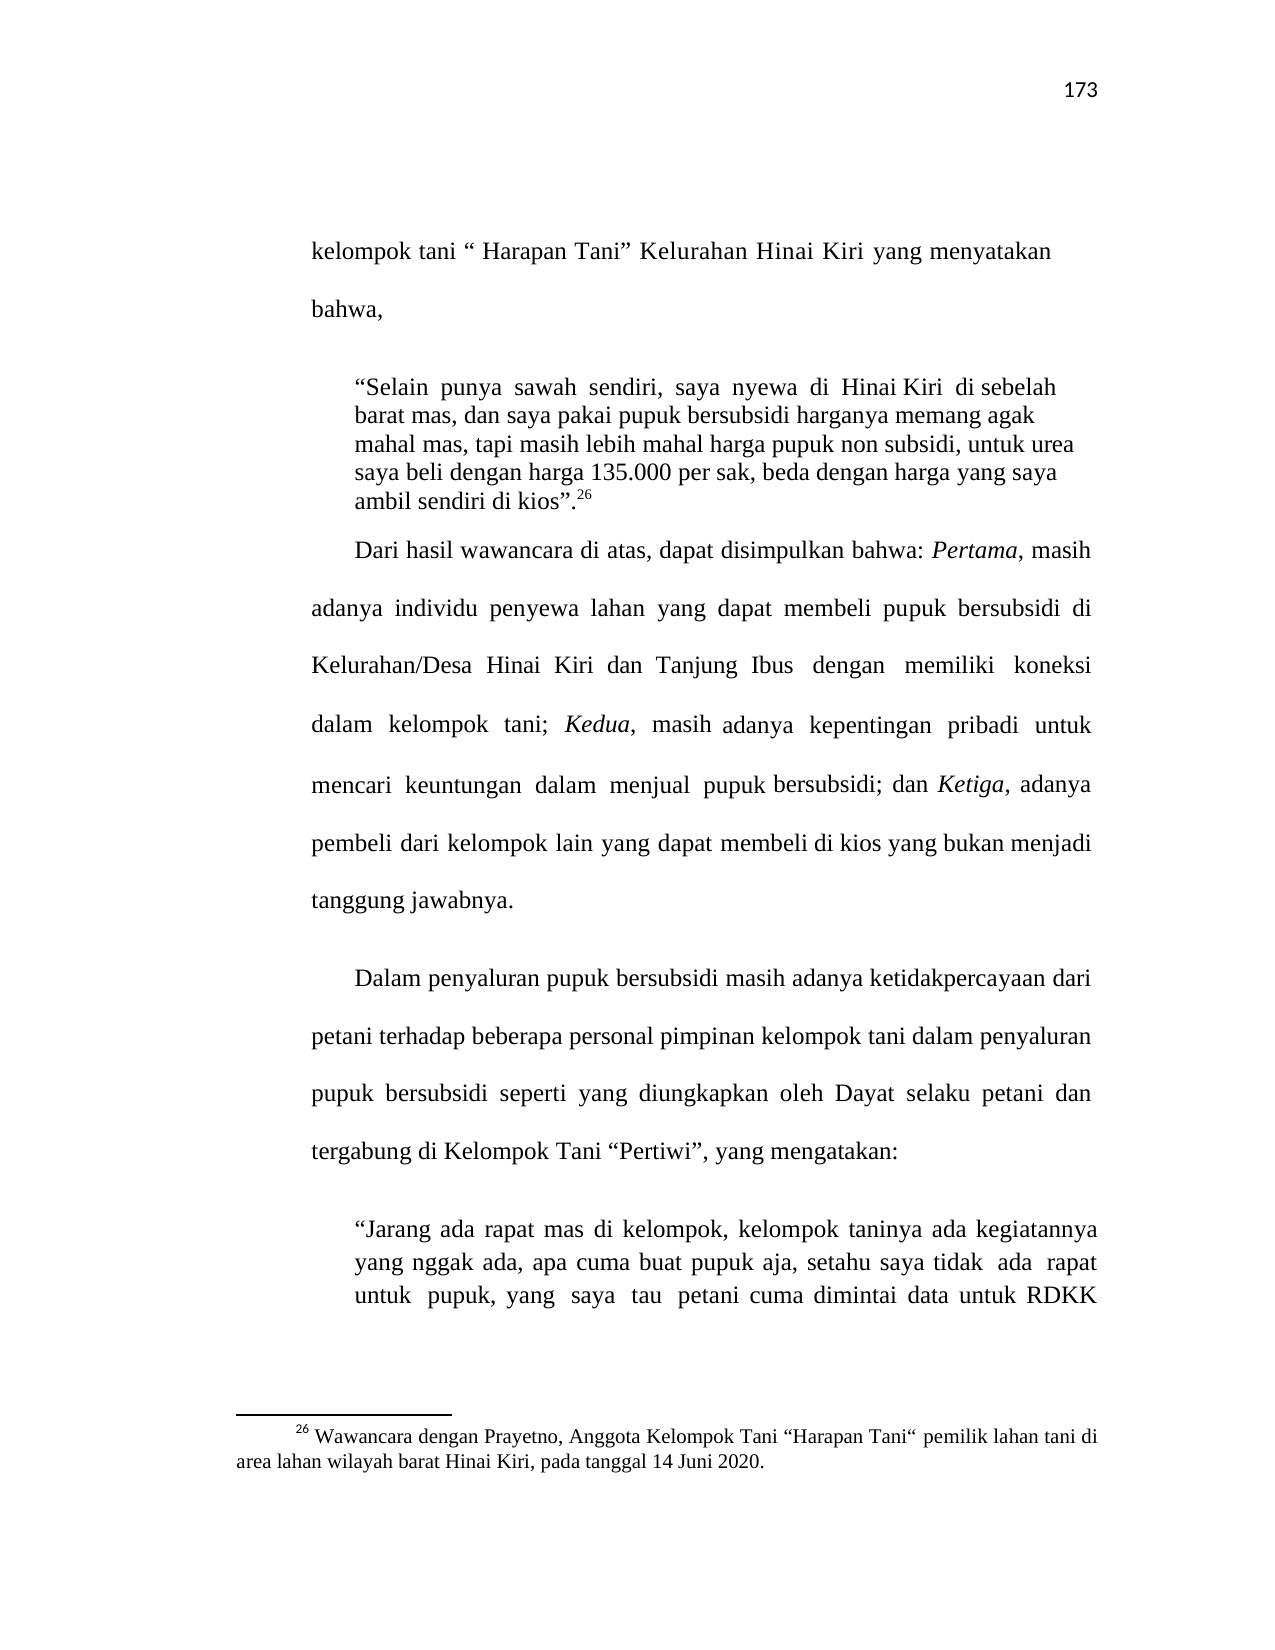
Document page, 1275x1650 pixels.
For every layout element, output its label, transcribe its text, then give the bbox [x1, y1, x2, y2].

text Dalam penyaluran pupuk bersubsidi masih adanya ketidakpercayaan dari petani terhadap beberapa personal pimpinan kelompok tani dalam penyaluran pupuk bersubsidi seperti yang diungkapkan oleh Dayat selaku petani dan tergabung di Kelompok Tani “Pertiwi”, yang mengatakan: [311, 963, 1092, 1165]
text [311, 236, 1051, 322]
text Dari hasil wawancara di atas, dapat disimpulkan bahwa: Pertama, masih adanya individu penyewa lahan yang dapat membeli pupuk bersubsidi di Kelurahan/Desa Hinai Kiri dan Tanjung Ibus dengan memiliki koneksi dalam kelompok tani; Kedua, masih adanya kepentingan pribadi untuk mencari keuntungan dalam menjual pupuk bersubsidi; dan Ketiga, adanya pembeli dari kelompok lain yang dapat membeli di kios yang bukan menjadi tanggung jawabnya. [311, 536, 1092, 914]
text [354, 1214, 1098, 1309]
text “Selain punya sawah sendiri, saya nyewa di Hinai Kiri di sebelah barat mas, dan saya pakai pupuk bersubsidi harganya memang agak mahal mas, tapi masih lebih mahal harga pupuk non subsidi, untuk urea saya beli dengan harga 135.000 per sak, beda dengan harga yang saya ambil sendiri di kios”. [354, 372, 1098, 515]
